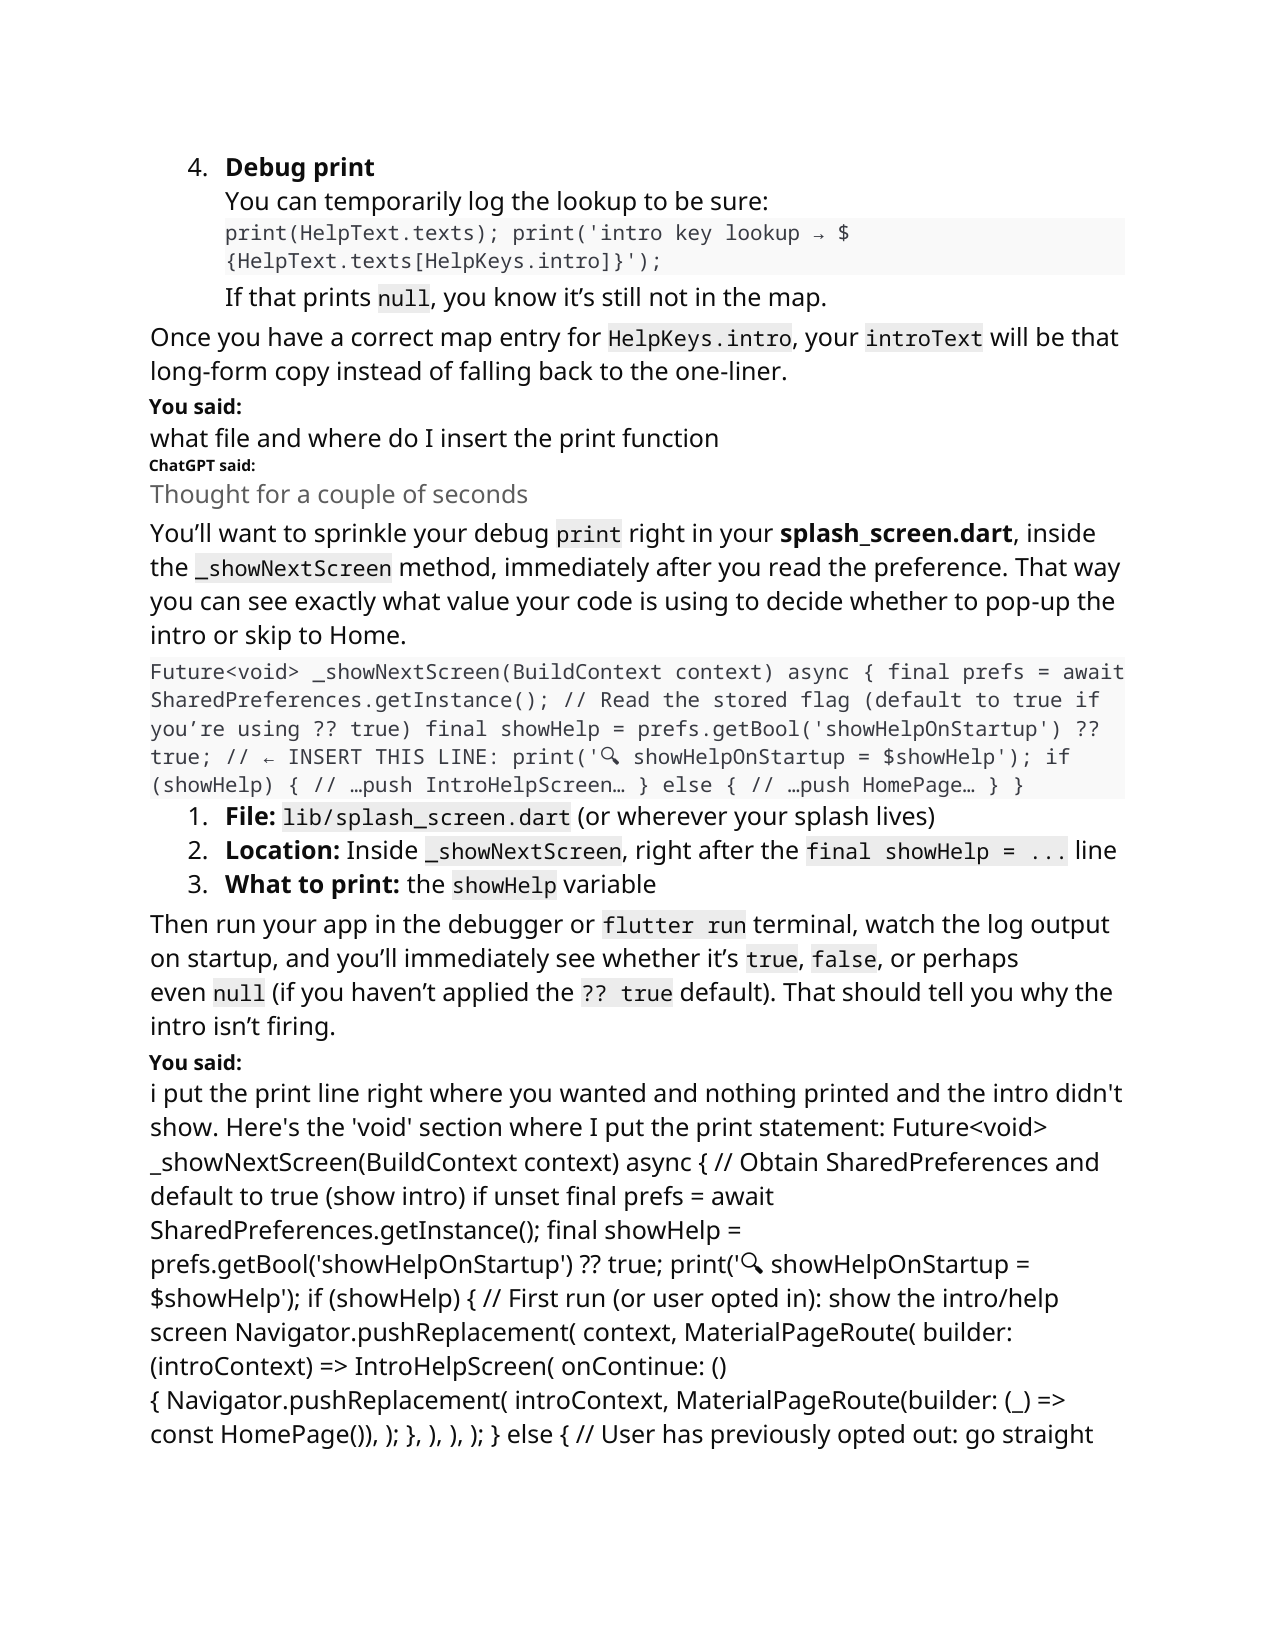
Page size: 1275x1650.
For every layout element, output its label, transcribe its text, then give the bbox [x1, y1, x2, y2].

text print(HelpText.texts); print('intro key lookup → ${HelpText.texts[HelpKeys.intro]}'); [225, 218, 1125, 275]
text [150, 1076, 1125, 1451]
text what file and where do I insert the print function [150, 421, 1125, 455]
list Location: Inside _showNextScreen, right after the final showHelp = ... line [187, 833, 1125, 867]
text Future<void> _showNextScreen(BuildContext context) async { final prefs = await SharedPreferences.getInstance(); // Read the stored flag (default to true if you’re using ?? true) final showHelp = prefs.getBool('showHelpOnStartup') ?? true; // ← INSERT THIS LINE: print('🔍 showHelpOnStartup = $showHelp'); if (showHelp) { // …push IntroHelpScreen… } else { // …push HomePage… } } [150, 657, 1125, 799]
list What to print: the showHelp variable [187, 867, 1125, 901]
text If that prints null, you know it’s still not in the map. [225, 280, 1125, 314]
text Thought for a couple of seconds [150, 476, 1125, 510]
text Once you have a correct map entry for HelpKeys.intro, your introText will be that long-form copy instead of falling back to the one-liner. [150, 319, 1125, 387]
text You said: [148, 392, 1127, 421]
text You said: [148, 1048, 1127, 1076]
text ChatGPT said: [148, 455, 1127, 476]
text You’ll want to sprinkle your debug print right in your splash_screen.dart, inside the _showNextScreen method, immediately after you read the preference. That way you can see exactly what value your code is using to decide whether to pop-up the intro or skip to Home. [150, 515, 1125, 652]
list Debug print You can temporarily log the lookup to be sure: [187, 150, 1125, 218]
text Then run your app in the debugger or flutter run terminal, watch the log output on startup, and you’ll immediately see whether it’s true, false, or perhaps even null (if you haven’t applied the ?? true default). That should tell you why the intro isn’t firing. [150, 906, 1125, 1042]
list File: lib/splash_screen.dart (or wherever your splash lives) [187, 799, 1125, 833]
